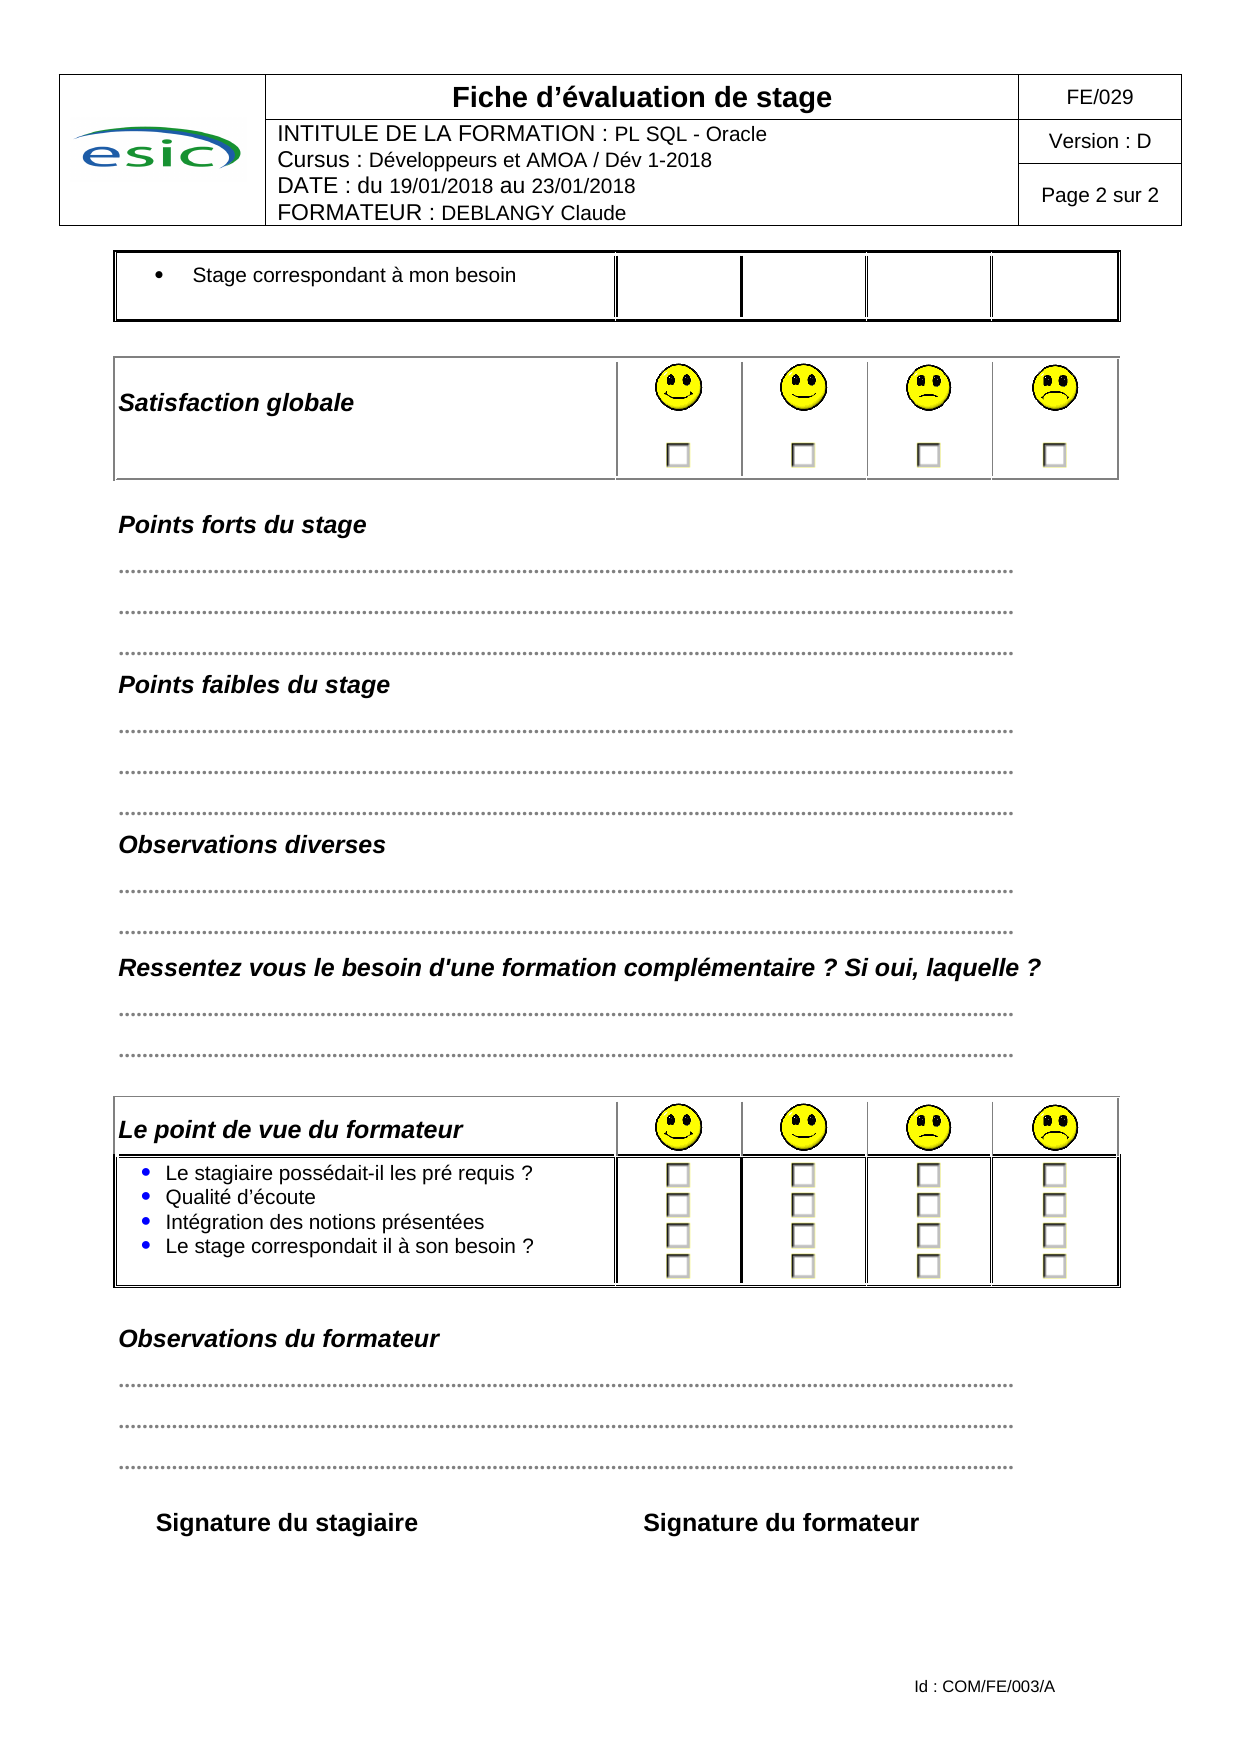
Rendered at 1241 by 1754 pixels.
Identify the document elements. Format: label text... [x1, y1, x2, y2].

picture [70, 117, 248, 182]
picture [905, 1103, 953, 1152]
text ………………………………………………………………………………………………........................................... [118, 633, 1122, 662]
text ………………………………………………………………………………………………........................................... [118, 871, 1122, 899]
picture [621, 440, 736, 471]
text ………………………………………………………………………………………………........................................... [118, 1366, 1122, 1394]
picture [779, 1102, 829, 1152]
text ………………………………………………………………………………………………........................................... [118, 1035, 1122, 1063]
text ………………………………………………………………………………………………........................................... [118, 551, 1122, 580]
picture [747, 440, 861, 471]
picture [1031, 1103, 1080, 1152]
picture [872, 440, 986, 471]
text Signature du stagiaire Signature du formateur [118, 1508, 1122, 1537]
text ………………………………………………………………………………………………........................................... [118, 1406, 1122, 1435]
table_header [991, 360, 1117, 478]
picture [654, 1102, 703, 1152]
subtitle Points faibles du stage [118, 670, 1122, 699]
picture [654, 362, 703, 412]
picture [998, 440, 1112, 471]
table_header [866, 1099, 991, 1154]
table_header [616, 360, 741, 478]
picture [998, 1160, 1112, 1282]
table_cell [741, 253, 866, 319]
table_cell [866, 1158, 991, 1284]
subtitle Observations du formateur [118, 1324, 1122, 1353]
subtitle Points forts du stage [118, 510, 1122, 539]
table_header [616, 1099, 741, 1154]
text ………………………………………………………………………………………………........................................... [118, 592, 1122, 621]
text ………………………………………………………………………………………………........................................... [118, 994, 1122, 1023]
picture [1031, 363, 1080, 412]
table_cell [616, 253, 741, 319]
picture [905, 363, 953, 412]
table_header [991, 1099, 1117, 1154]
subtitle Observations diverses [118, 830, 1122, 858]
table_header [741, 1099, 866, 1154]
table_cell [991, 1154, 1118, 1284]
table_header [741, 360, 866, 478]
picture [747, 1160, 861, 1282]
table_header [866, 360, 991, 478]
picture [872, 1160, 986, 1282]
text ………………………………………………………………………………………………........................................... [118, 793, 1122, 821]
picture [621, 1160, 736, 1282]
text ………………………………………………………………………………………………........................................... [118, 912, 1122, 940]
subtitle Ressentez vous le besoin d'une formation complémentaire ? Si oui, laquelle ? [118, 953, 1122, 982]
table_header Satisfaction globale [117, 358, 616, 478]
text ………………………………………………………………………………………………........................................... [118, 1447, 1122, 1476]
table_cell [741, 1158, 866, 1284]
text ………………………………………………………………………………………………........................................... [118, 711, 1122, 739]
text ………………………………………………………………………………………………........................................... [118, 752, 1122, 781]
table_header Le point de vue du formateur [115, 1097, 616, 1154]
table_cell [866, 253, 991, 319]
picture [779, 362, 829, 412]
table_cell [616, 1158, 741, 1284]
table_cell Le stagiaire possédait-il les pré requis ? Qualité d’écoute Intégration des notions présentées Le stage correspondait il à son besoin ? [117, 1154, 616, 1284]
table_cell [991, 253, 1117, 319]
